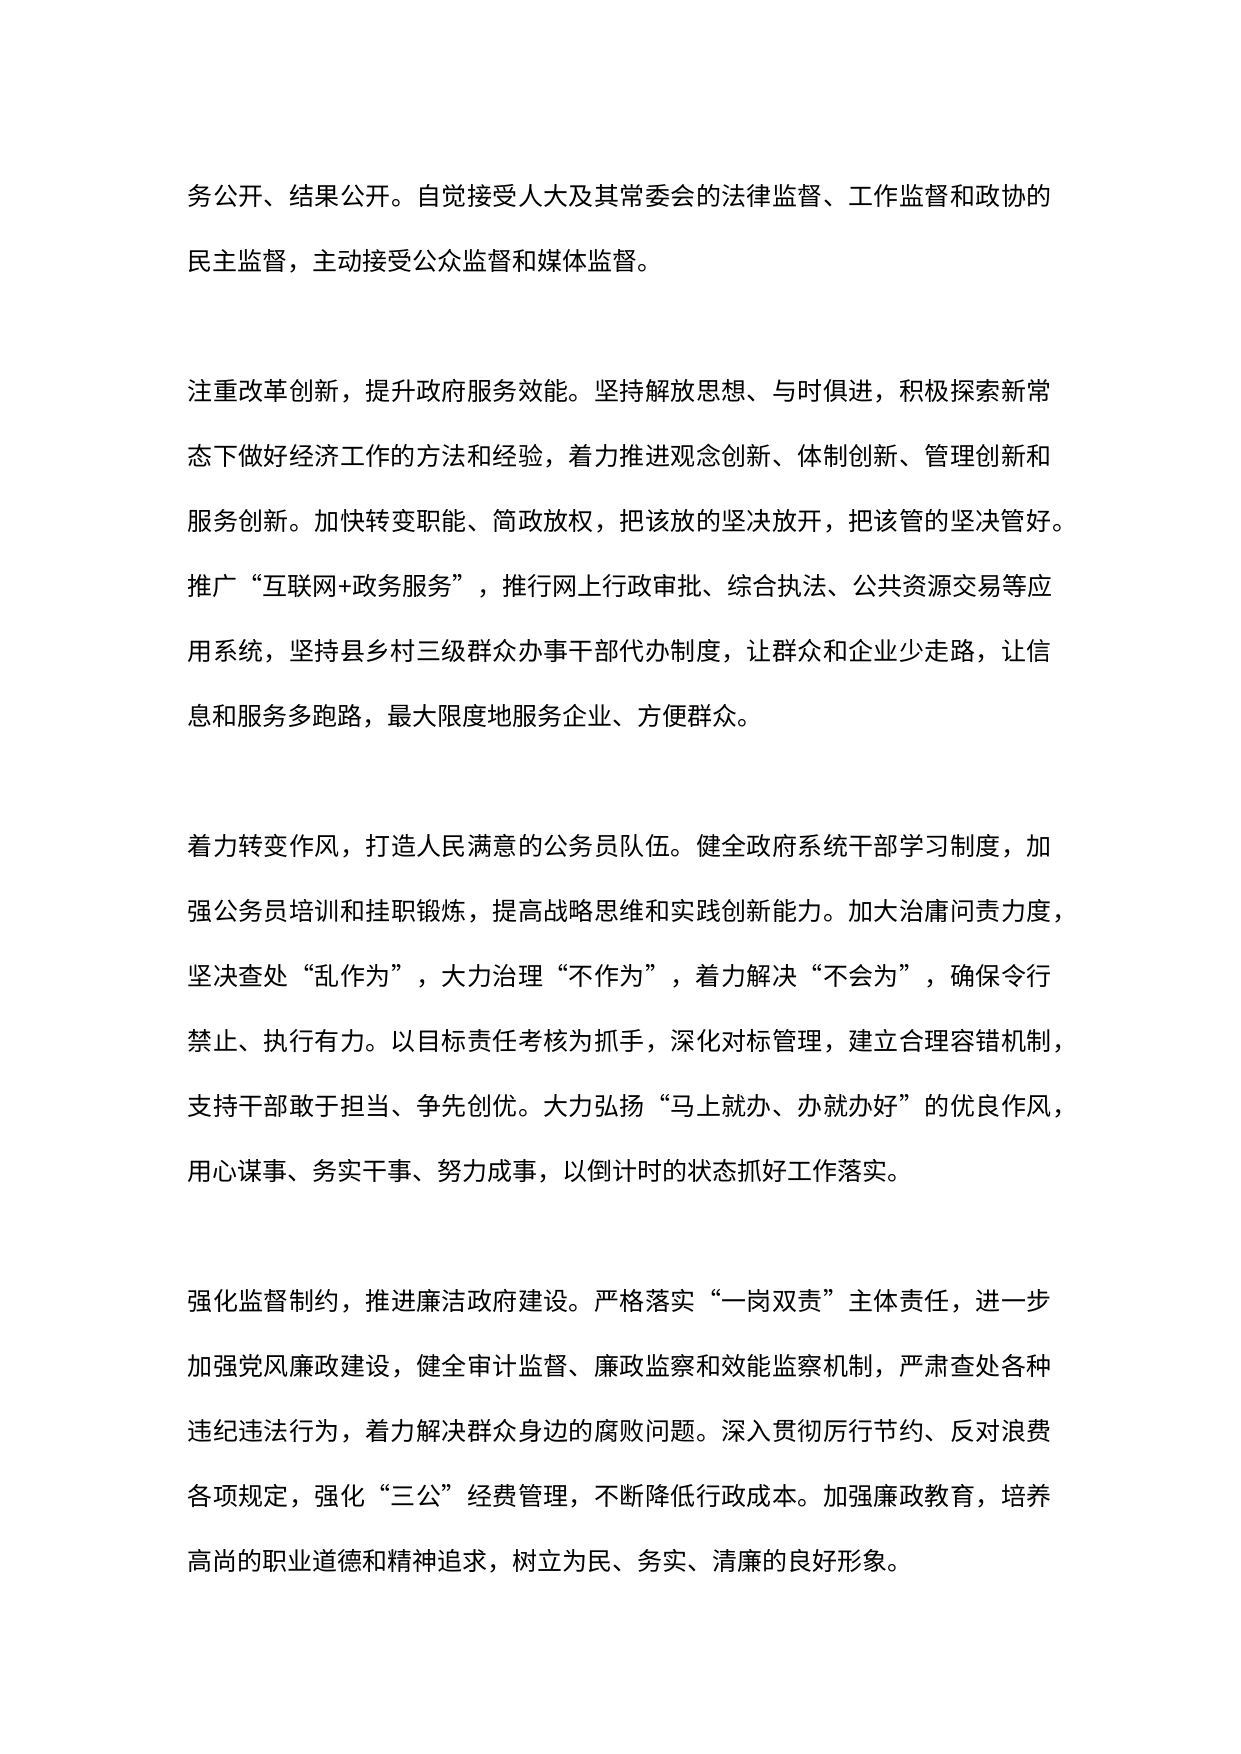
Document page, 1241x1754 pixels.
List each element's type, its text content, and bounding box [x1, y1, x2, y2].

text 强化监督制约，推进廉洁政府建设。严格落实“一岗双责”主体责任，进一步加强党风廉政建设，健全审计监督、廉政监察和效能监察机制，严肃查处各种违纪违法行为，着力解决群众身边的腐败问题。深入贯彻厉行节约、反对浪费各项规定，强化“三公”经费管理，不断降低行政成本。加强廉政教育，培养高尚的职业道德和精神追求，树立为民、务实、清廉的良好形象。 [187, 1267, 1053, 1592]
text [187, 162, 1053, 292]
text 着力转变作风，打造人民满意的公务员队伍。健全政府系统干部学习制度，加强公务员培训和挂职锻炼，提高战略思维和实践创新能力。加大治庸问责力度，坚决查处“乱作为”，大力治理“不作为”，着力解决“不会为”，确保令行禁止、执行有力。以目标责任考核为抓手，深化对标管理，建立合理容错机制，支持干部敢于担当、争先创优。大力弘扬“马上就办、办就办好”的优良作风，用心谋事、务实干事、努力成事，以倒计时的状态抓好工作落实。 [187, 812, 1053, 1202]
text 注重改革创新，提升政府服务效能。坚持解放思想、与时俱进，积极探索新常态下做好经济工作的方法和经验，着力推进观念创新、体制创新、管理创新和服务创新。加快转变职能、简政放权，把该放的坚决放开，把该管的坚决管好。推广“互联网+政务服务”，推行网上行政审批、综合执法、公共资源交易等应用系统，坚持县乡村三级群众办事干部代办制度，让群众和企业少走路，让信息和服务多跑路，最大限度地服务企业、方便群众。 [187, 357, 1053, 747]
